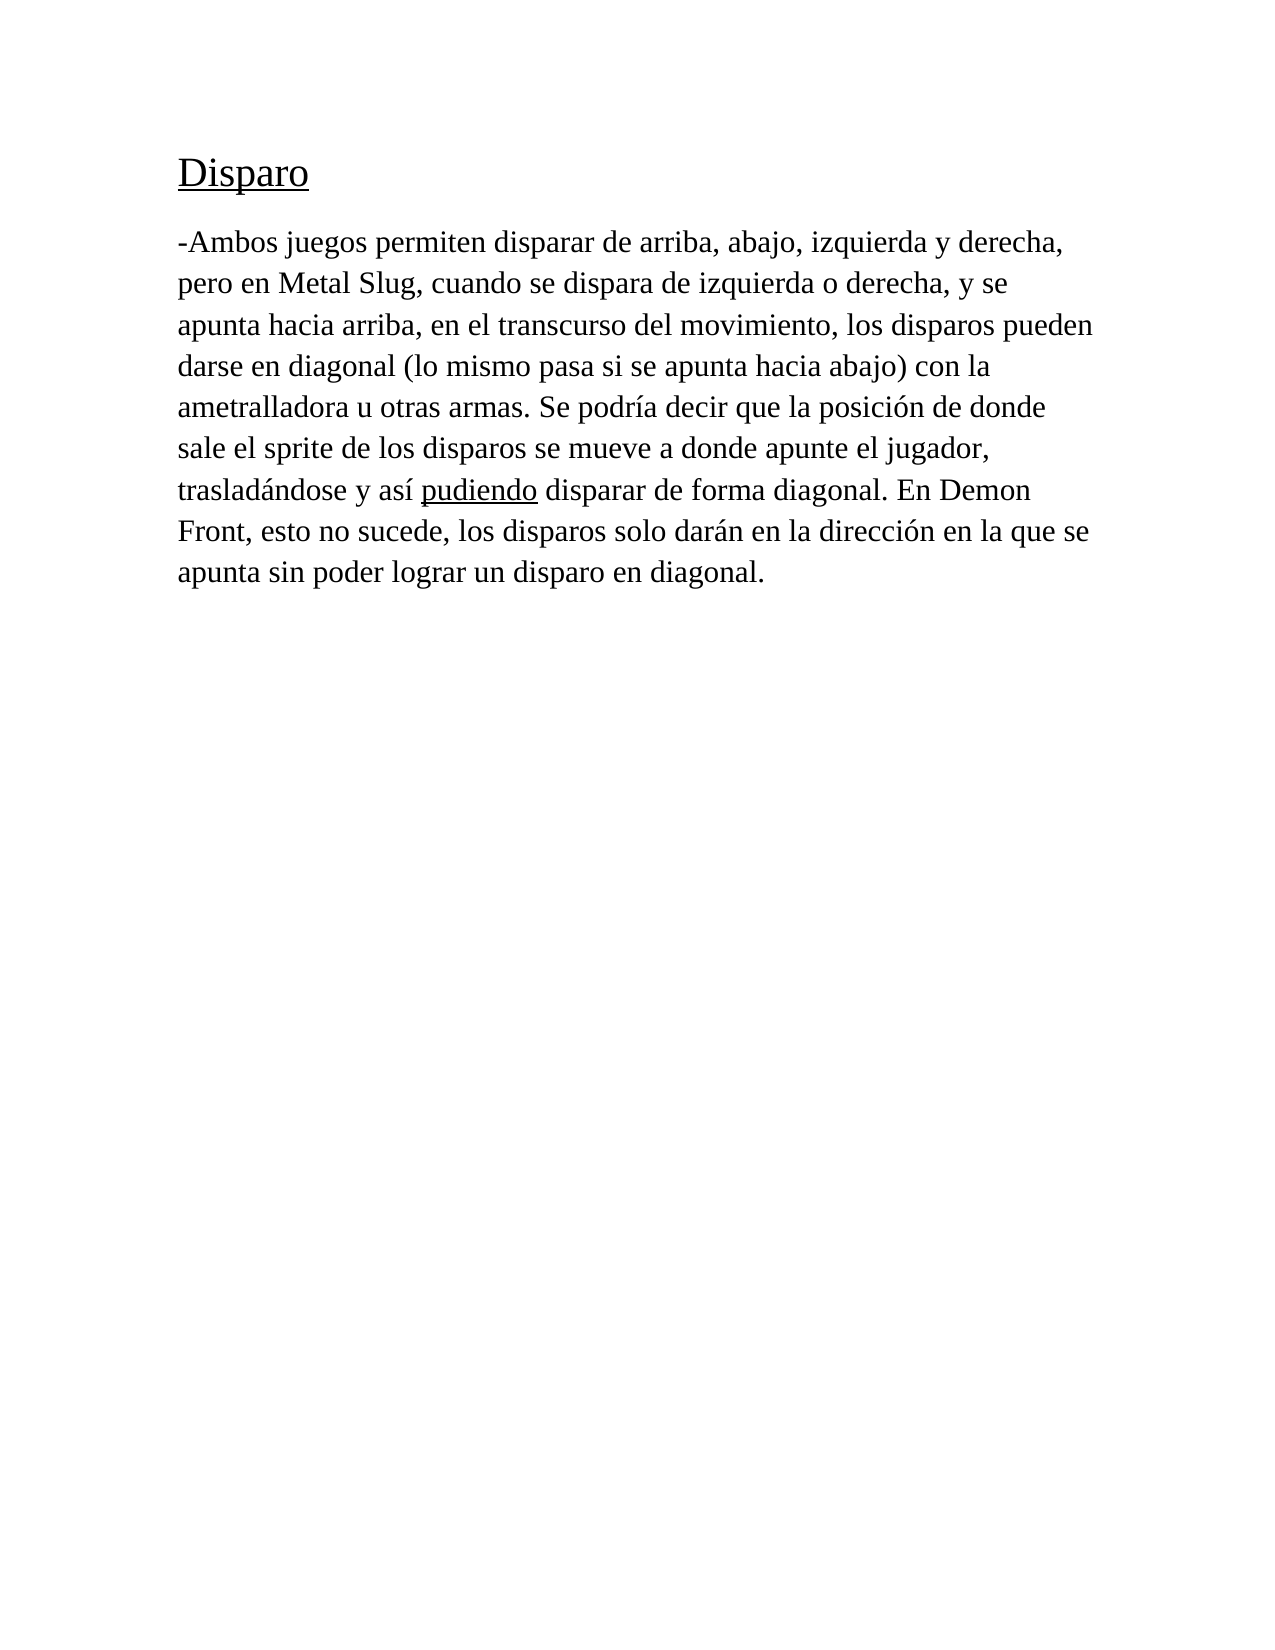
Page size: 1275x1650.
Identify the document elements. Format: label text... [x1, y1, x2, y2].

text Disparo [177, 148, 1098, 196]
text -Ambos juegos permiten disparar de arriba, abajo, izquierda y derecha, pero en Metal Slug, cuando se dispara de izquierda o derecha, y se apunta hacia arriba, en el transcurso del movimiento, los disparos pueden darse en diagonal (lo mismo pasa si se apunta hacia abajo) con la ametralladora u otras armas. Se podría decir que la posición de donde sale el sprite de los disparos se mueve a donde apunte el jugador, trasladándose y así pudiendo disparar de forma diagonal. En Demon Front, esto no sucede, los disparos solo darán en la dirección en la que se apunta sin poder lograr un disparo en diagonal. [177, 223, 1098, 589]
